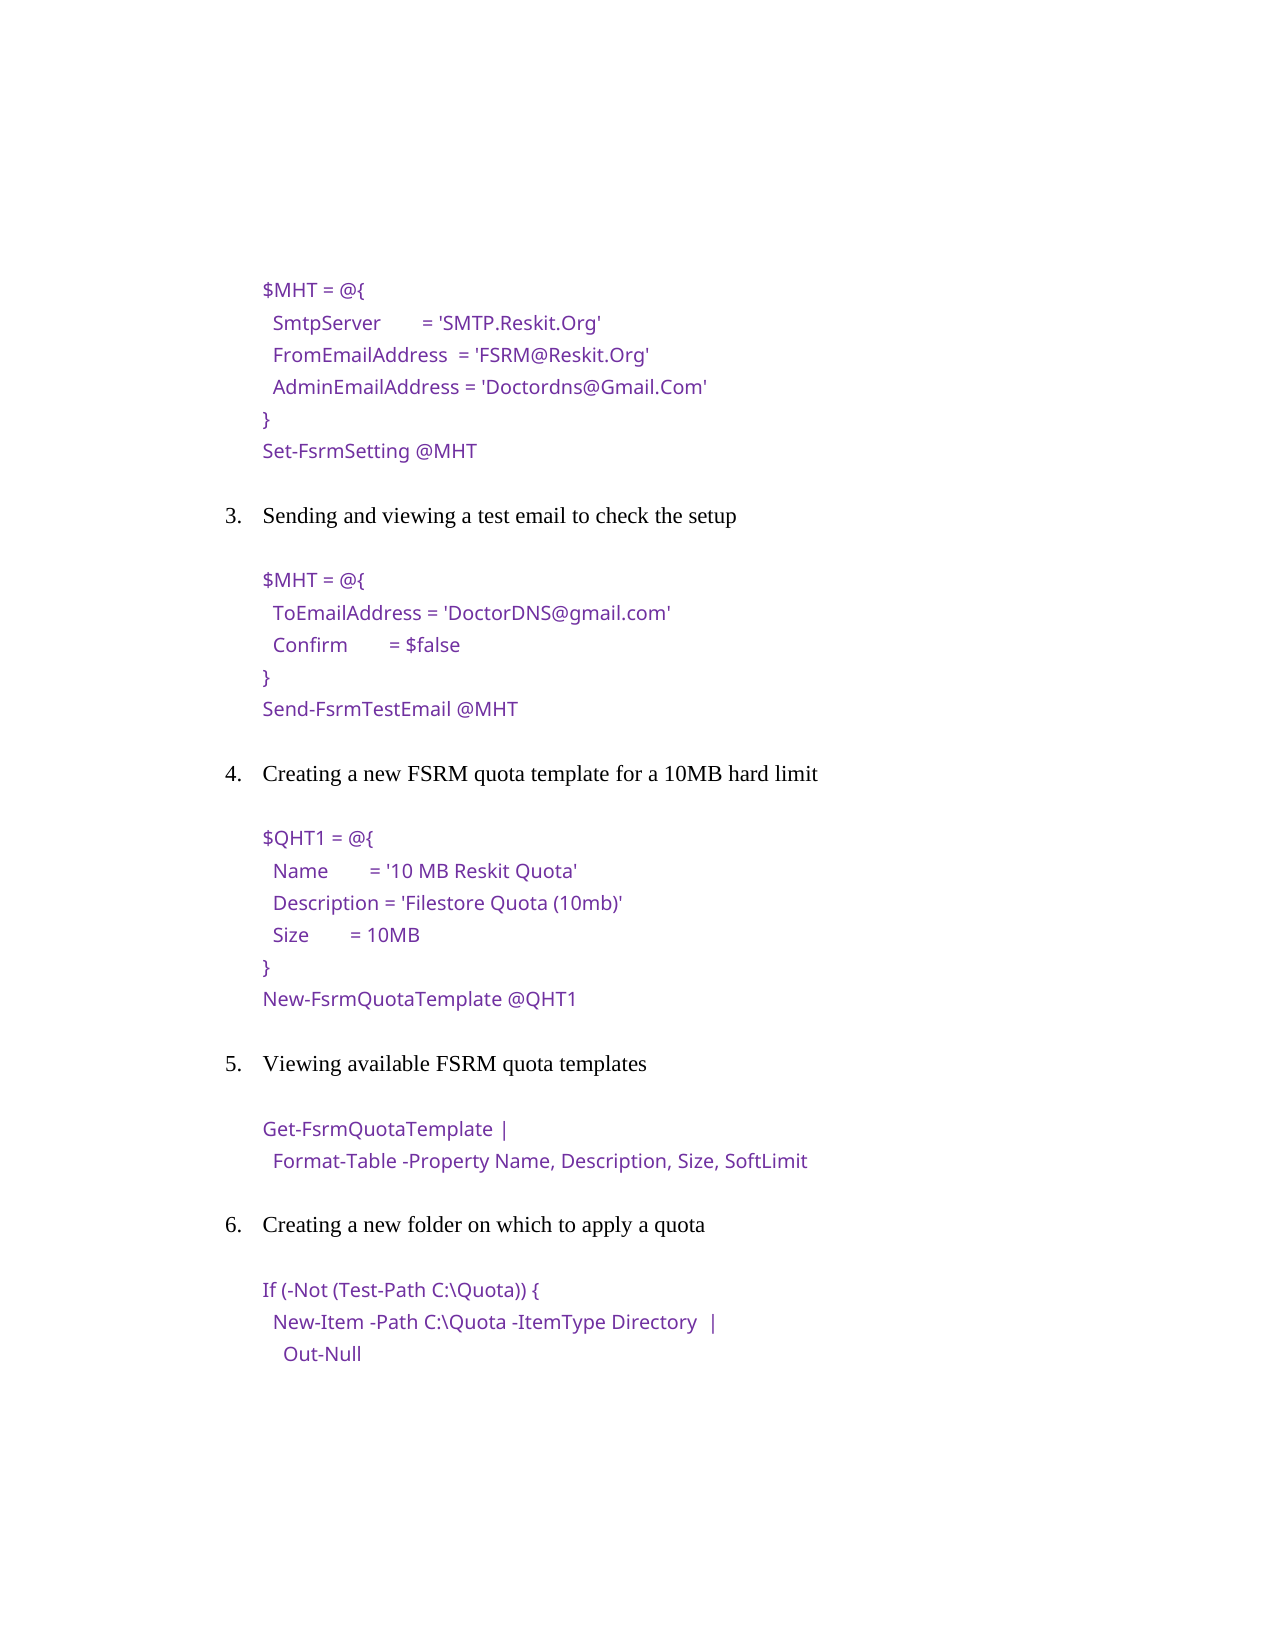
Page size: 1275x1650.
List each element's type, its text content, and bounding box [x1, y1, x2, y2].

text $QHT1 = @{ [262, 825, 1050, 852]
text New-FsrmQuotaTemplate @QHT1 [262, 986, 1050, 1013]
text Creating a new folder on which to apply a quota [225, 1211, 1050, 1238]
text Format-Table -Property Name, Description, Size, SoftLimit [262, 1147, 1050, 1174]
text AdminEmailAddress = 'Doctordns@Gmail.Com' [262, 373, 1050, 400]
text $MHT = @{ [262, 277, 1050, 304]
text Description = 'Filestore Quota (10mb)' [262, 889, 1050, 916]
text Name = '10 MB Reskit Quota' [262, 857, 1050, 884]
text $MHT = @{ [262, 567, 1050, 594]
text } [262, 953, 1050, 980]
text } [262, 663, 1050, 690]
text Get-FsrmQuotaTemplate | [262, 1115, 1050, 1142]
text Set-FsrmSetting @MHT [262, 438, 1050, 464]
text SmtpServer = 'SMTP.Reskit.Org' [262, 309, 1050, 336]
text Size = 10MB [262, 921, 1050, 948]
text If (-Not (Test-Path C:\Quota)) { [262, 1276, 1050, 1303]
text ToEmailAddress = 'DoctorDNS@gmail.com' [262, 599, 1050, 626]
text Confirm = $false [262, 631, 1050, 658]
text } [262, 405, 1050, 432]
text Sending and viewing a test email to check the setup [225, 502, 1050, 528]
text Out-Null [262, 1341, 1050, 1367]
text FromEmailAddress = 'FSRM@Reskit.Org' [262, 341, 1050, 368]
text Send-FsrmTestEmail @MHT [262, 696, 1050, 722]
text Creating a new FSRM quota template for a 10MB hard limit [225, 760, 1050, 786]
text Viewing available FSRM quota templates [225, 1050, 1050, 1076]
text New-Item -Path C:\Quota -ItemType Directory | [262, 1308, 1050, 1335]
